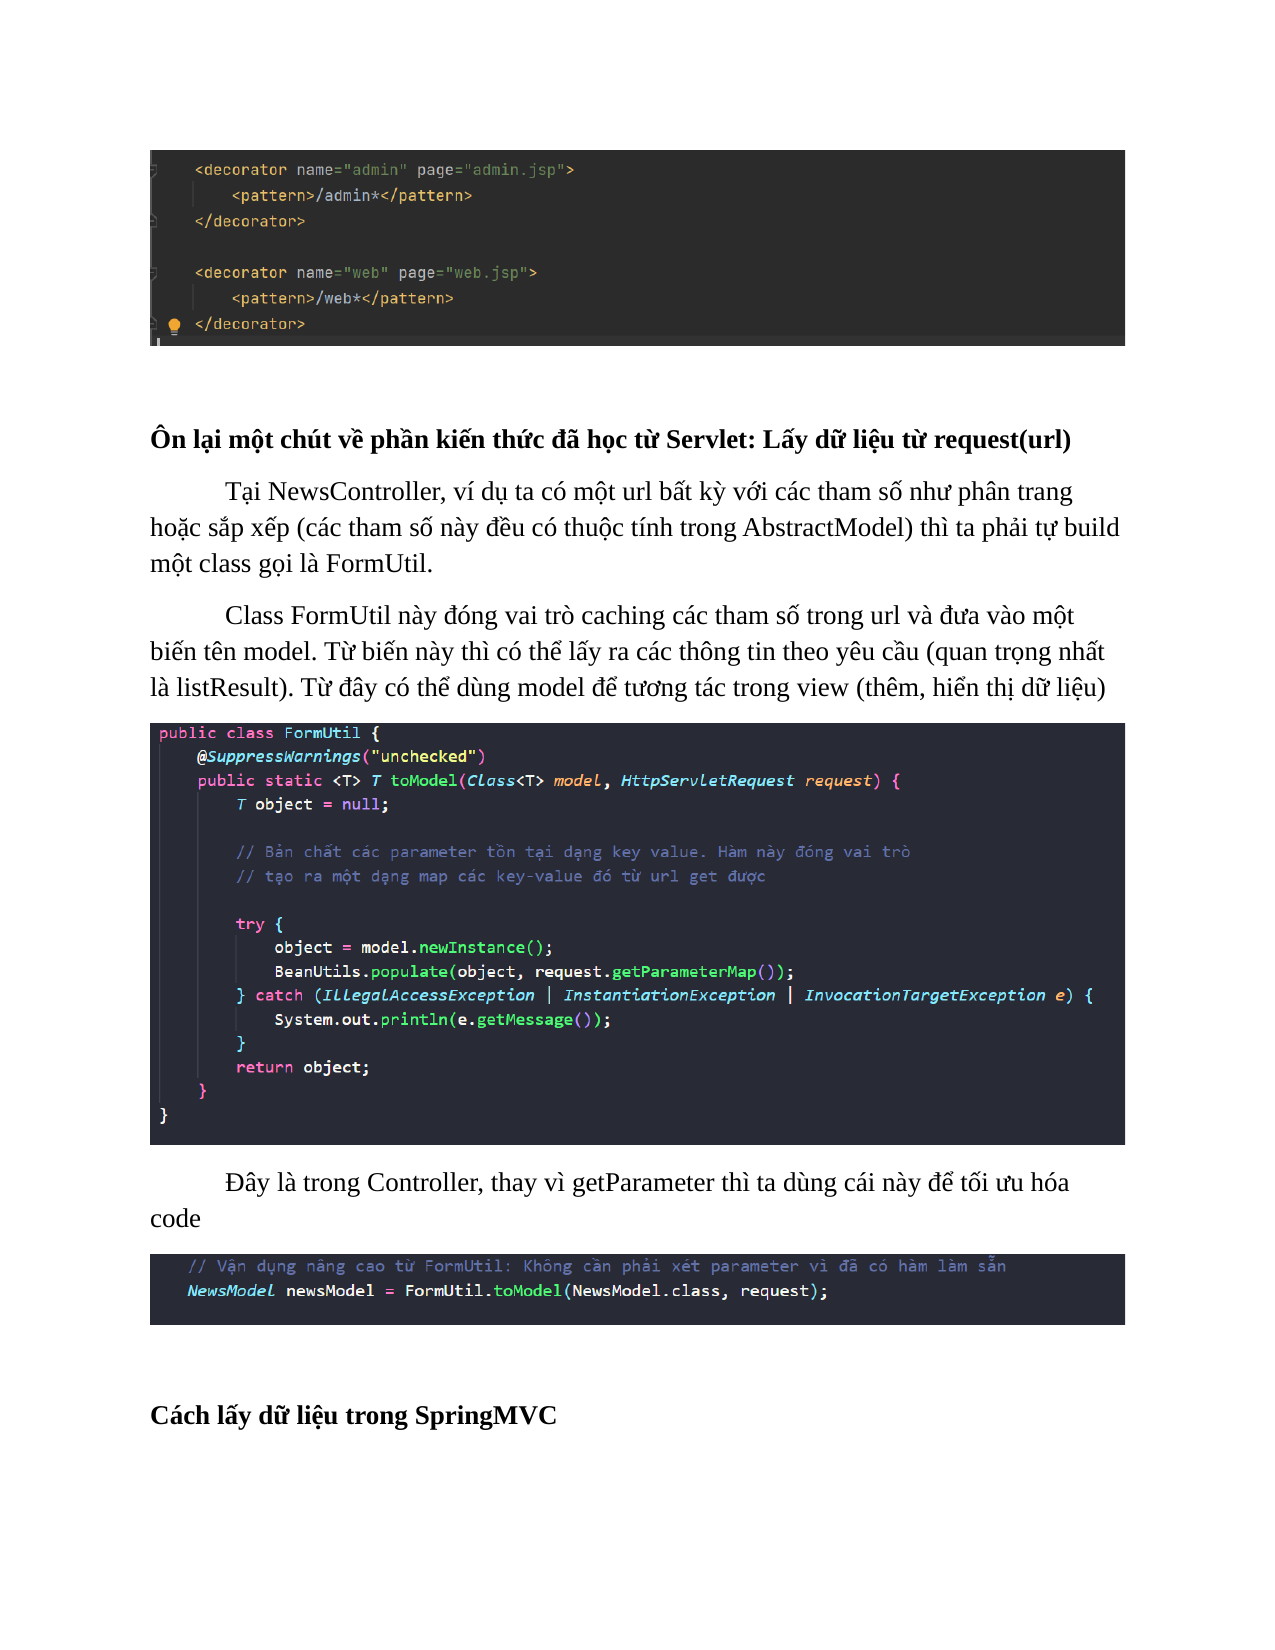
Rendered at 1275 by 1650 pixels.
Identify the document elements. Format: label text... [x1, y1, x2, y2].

text Class FormUtil này đóng vai trò caching các tham số trong url và đưa vào một biến tên model. Từ biến này thì có thể lấy ra các thông tin theo yêu cầu (quan trọng nhất là listResult). Từ đây có thể dùng model để tương tác trong view (thêm, hiển thị dữ liệu) [150, 599, 1125, 702]
picture [150, 723, 1125, 1145]
text Cách lấy dữ liệu trong SpringMVC [150, 1399, 1125, 1430]
text Đây là trong Controller, thay vì getParameter thì ta dùng cái này để tối ưu hóa code [150, 1166, 1125, 1233]
picture [150, 1254, 1125, 1325]
text Ôn lại một chút về phần kiến thức đã học từ Servlet: Lấy dữ liệu từ request(url) [150, 423, 1125, 454]
text Tại NewsController, ví dụ ta có một url bất kỳ với các tham số như phân trang hoặc sắp xếp (các tham số này đều có thuộc tính trong AbstractModel) thì ta phải tự build một class gọi là FormUtil. [150, 475, 1125, 578]
picture [150, 150, 1125, 346]
